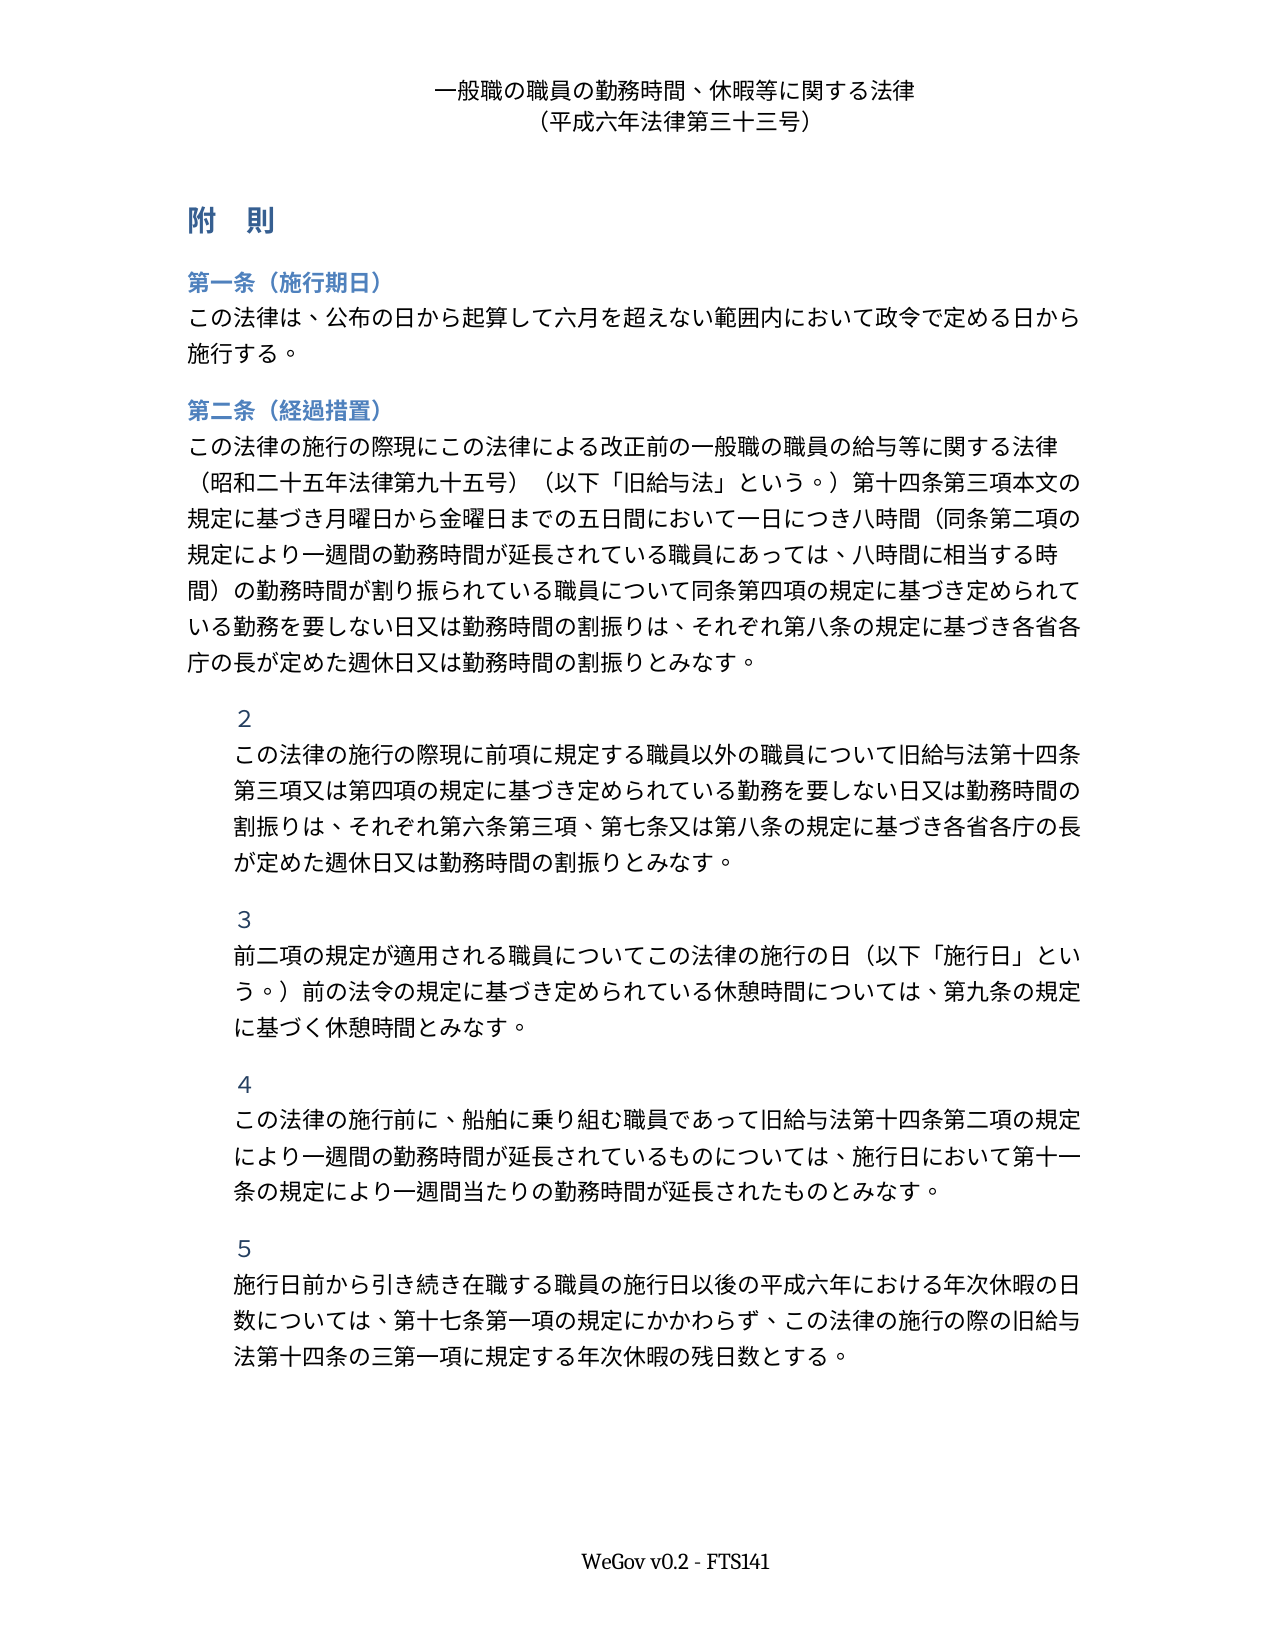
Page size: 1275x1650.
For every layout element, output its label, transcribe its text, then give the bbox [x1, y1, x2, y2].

subtitle ５ [233, 1233, 1087, 1264]
text 前二項の規定が適用される職員についてこの法律の施行の日（以下「施行日」という。）前の法令の規定に基づき定められている休憩時間については、第九条の規定に基づく休憩時間とみなす。 [233, 940, 1087, 1043]
text この法律の施行の際現に前項に規定する職員以外の職員について旧給与法第十四条第三項又は第四項の規定に基づき定められている勤務を要しない日又は勤務時間の割振りは、それぞれ第六条第三項、第七条又は第八条の規定に基づき各省各庁の長が定めた週休日又は勤務時間の割振りとみなす。 [233, 739, 1087, 878]
text この法律の施行の際現にこの法律による改正前の一般職の職員の給与等に関する法律（昭和二十五年法律第九十五号）（以下「旧給与法」という。）第十四条第三項本文の規定に基づき月曜日から金曜日までの五日間において一日につき八時間（同条第二項の規定により一週間の勤務時間が延長されている職員にあっては、八時間に相当する時間）の勤務時間が割り振られている職員について同条第四項の規定に基づき定められている勤務を要しない日又は勤務時間の割振りは、それぞれ第八条の規定に基づき各省各庁の長が定めた週休日又は勤務時間の割振りとみなす。 [187, 431, 1087, 678]
subtitle ２ [233, 703, 1087, 735]
subtitle 第一条（施行期日） [187, 266, 1087, 298]
text この法律は、公布の日から起算して六月を超えない範囲内において政令で定める日から施行する。 [187, 302, 1087, 369]
text この法律の施行前に、船舶に乗り組む職員であって旧給与法第十四条第二項の規定により一週間の勤務時間が延長されているものについては、施行日において第十一条の規定により一週間当たりの勤務時間が延長されたものとみなす。 [233, 1104, 1087, 1208]
subtitle 第二条（経過措置） [187, 395, 1087, 426]
subtitle ４ [233, 1068, 1087, 1100]
subtitle ３ [233, 904, 1087, 935]
text 施行日前から引き続き在職する職員の施行日以後の平成六年における年次休暇の日数については、第十七条第一項の規定にかかわらず、この法律の施行の際の旧給与法第十四条の三第一項に規定する年次休暇の残日数とする。 [233, 1269, 1087, 1372]
subtitle 附 則 [187, 200, 1087, 240]
